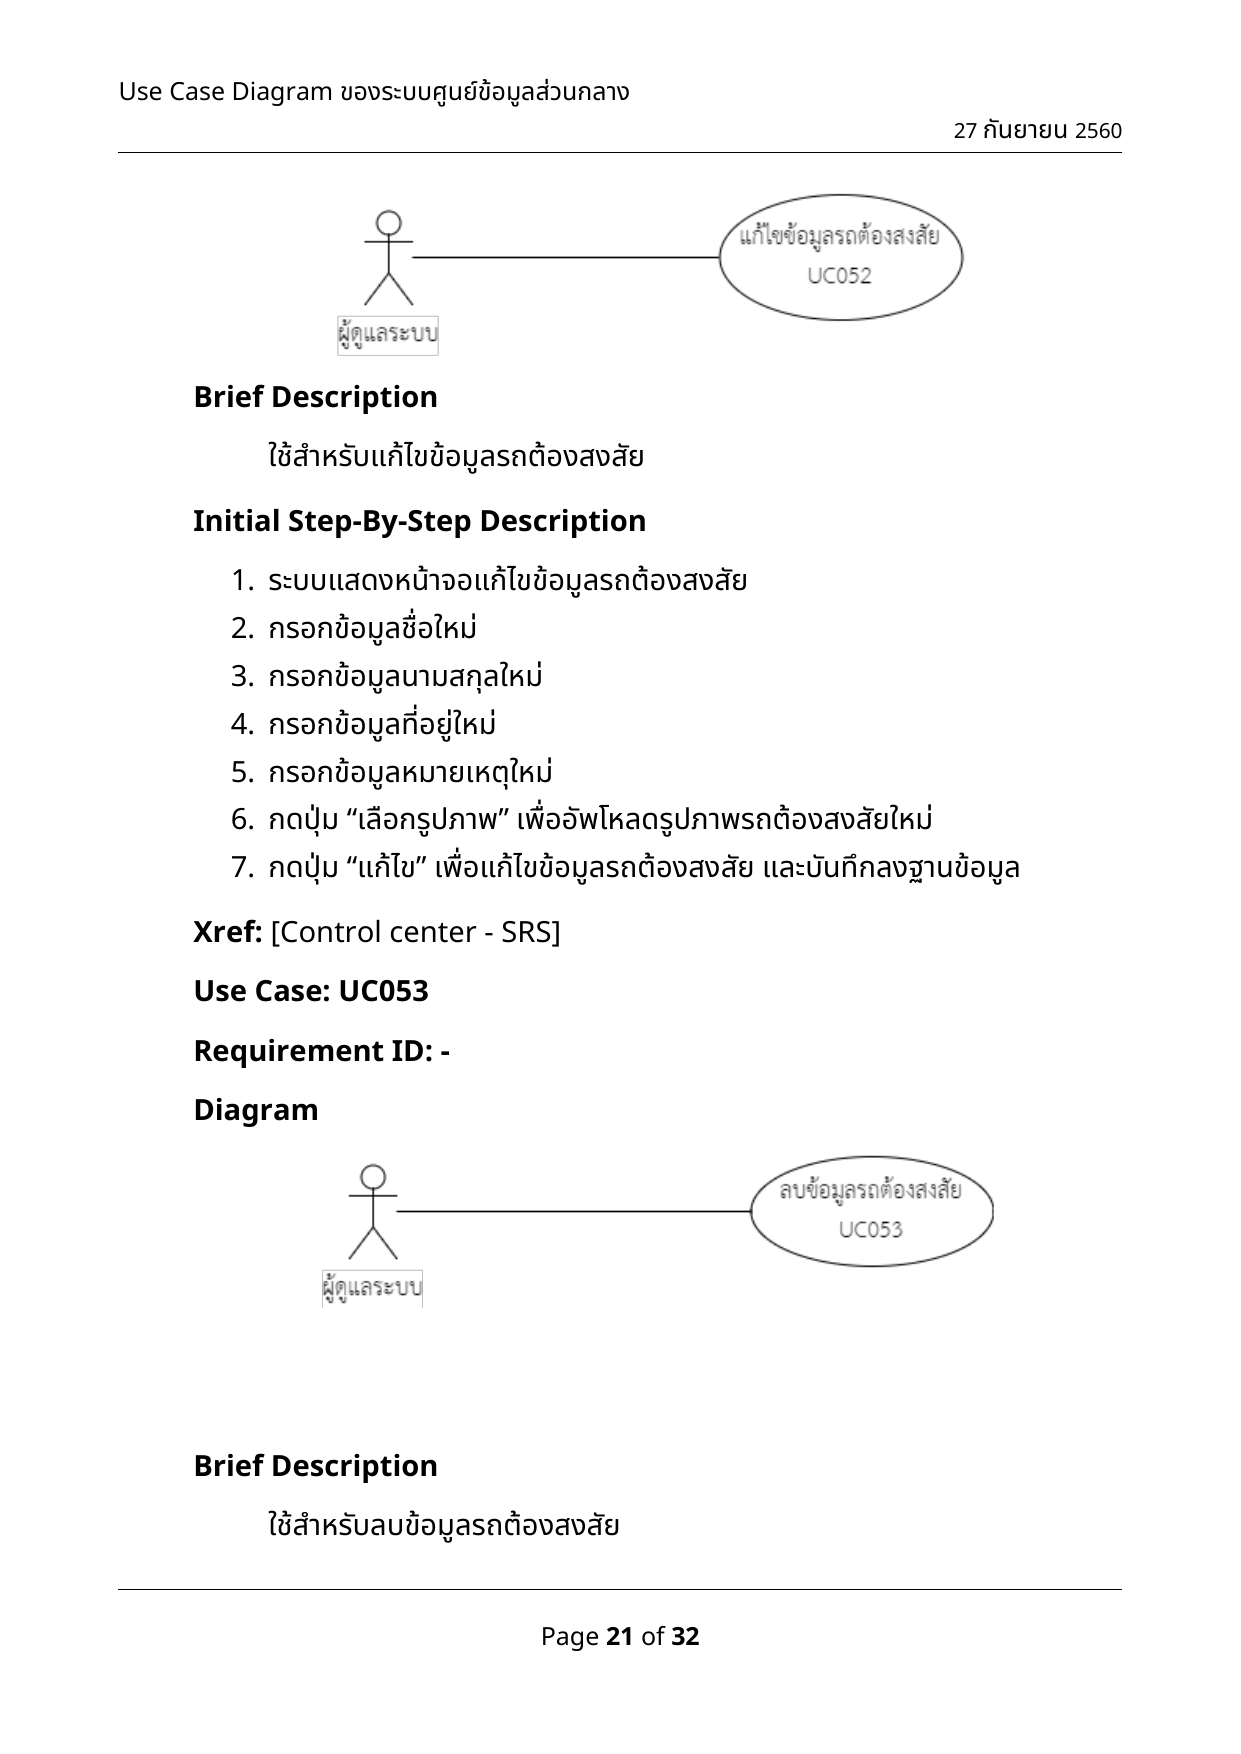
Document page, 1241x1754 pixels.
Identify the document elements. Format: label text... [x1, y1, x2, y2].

text Use Case: UC053 [118, 970, 1122, 1010]
text Initial Step-By-Step Description [118, 500, 1122, 540]
text ใช้สำหรับแก้ไขข้อมูลรถต้องสงสัย [193, 436, 1122, 480]
text Xref: [Control center - SRS] [118, 911, 1122, 951]
list กรอกข้อมูลที่อยู่ใหม่ [231, 703, 1122, 747]
text Requirement ID: - [118, 1030, 1122, 1069]
list ระบบแสดงหน้าจอแก้ไขข้อมูลรถต้องสงสัย [231, 559, 1122, 604]
list กดปุ่ม “เลือกรูปภาพ” เพื่ออัพโหลดรูปภาพรถต้องสงสัยใหม่ [231, 799, 1122, 843]
text ใช้สำหรับลบข้อมูลรถต้องสงสัย [193, 1504, 1122, 1549]
text Brief Description [118, 1445, 1122, 1485]
list กรอกข้อมูลนามสกุลใหม่ [231, 655, 1122, 699]
text Brief Description [118, 376, 1122, 416]
text Diagram [118, 1089, 1122, 1129]
picture [321, 1148, 994, 1308]
list กรอกข้อมูลหมายเหตุใหม่ [231, 751, 1122, 795]
list กรอกข้อมูลชื่อใหม่ [231, 607, 1122, 652]
picture [321, 181, 994, 358]
list กดปุ่ม “แก้ไข” เพื่อแก้ไขข้อมูลรถต้องสงสัย และบันทึกลงฐานข้อมูล [231, 846, 1122, 891]
